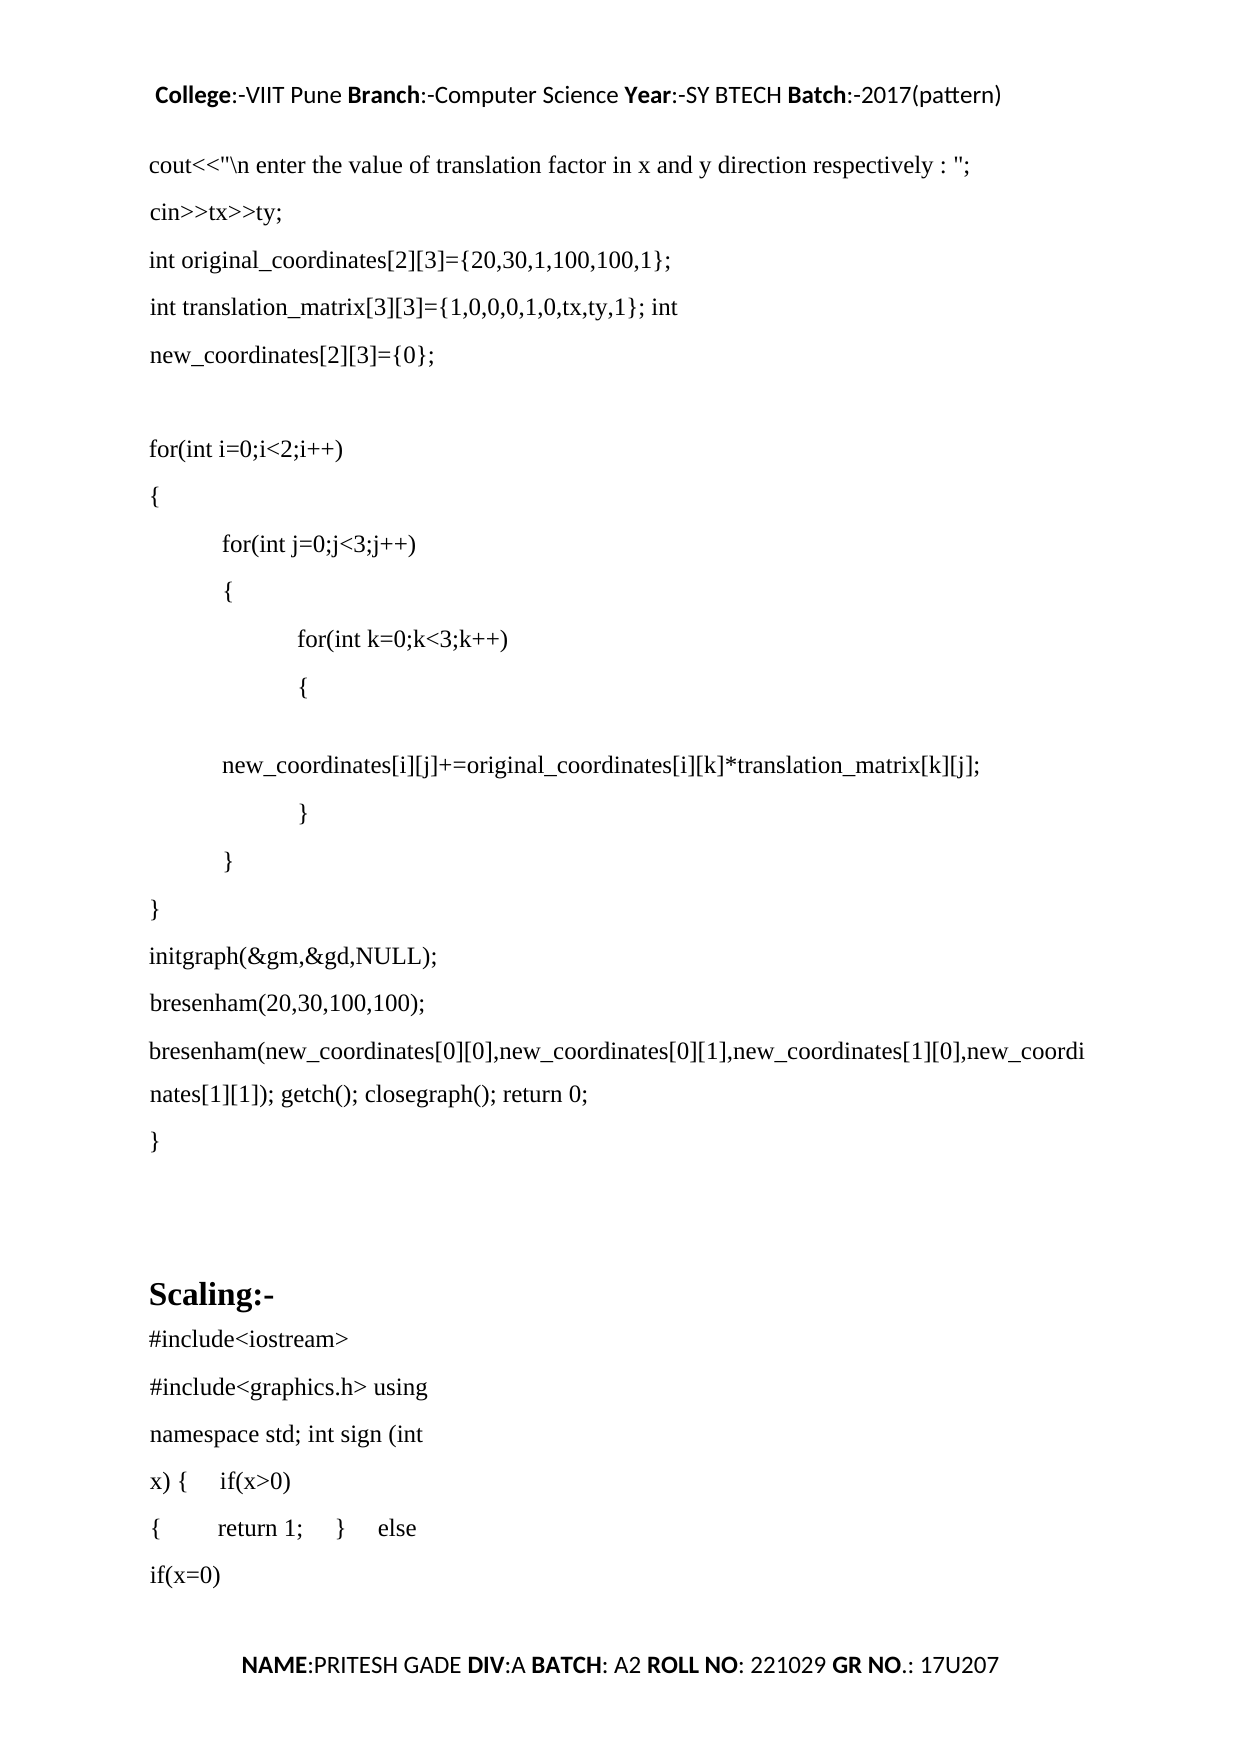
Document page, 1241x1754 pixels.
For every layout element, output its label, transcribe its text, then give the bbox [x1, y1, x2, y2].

text } [148, 798, 1099, 827]
text int original_coordinates[2][3]={20,30,1,100,100,1}; int translation_matrix[3][3]={1,0,0,0,1,0,tx,ty,1}; int new_coordinates[2][3]={0}; [148, 245, 678, 369]
text { [148, 672, 1099, 701]
text } [148, 1126, 583, 1155]
text for(int k=0;k<3;k++) [148, 624, 1099, 653]
text } [148, 846, 1099, 875]
text bresenham(new_coordinates[0][0],new_coordinates[0][1],new_coordinates[1][0],new_coordi nates[1][1]); getch(); closegraph(); return 0; [148, 1036, 1087, 1108]
text for(int i=0;i<2;i++) [148, 434, 583, 463]
text #include<iostream> #include<graphics.h> using namespace std; int sign (int x) { if(x>0) { return 1; } else if(x=0) [148, 1324, 428, 1589]
text { [148, 576, 1099, 605]
text new_coordinates[i][j]+=original_coordinates[i][k]*translation_matrix[k][j]; [148, 751, 1099, 779]
text for(int j=0;j<3;j++) [148, 529, 1099, 557]
subtitle Scaling:- [148, 1274, 862, 1313]
text initgraph(&gm,&gd,NULL); bresenham(20,30,100,100); [148, 941, 583, 1017]
text } [148, 894, 583, 922]
text cout<<"\n enter the value of translation factor in x and y direction respectively : "; cin>>tx>>ty; [148, 150, 1099, 226]
text { [148, 481, 583, 510]
